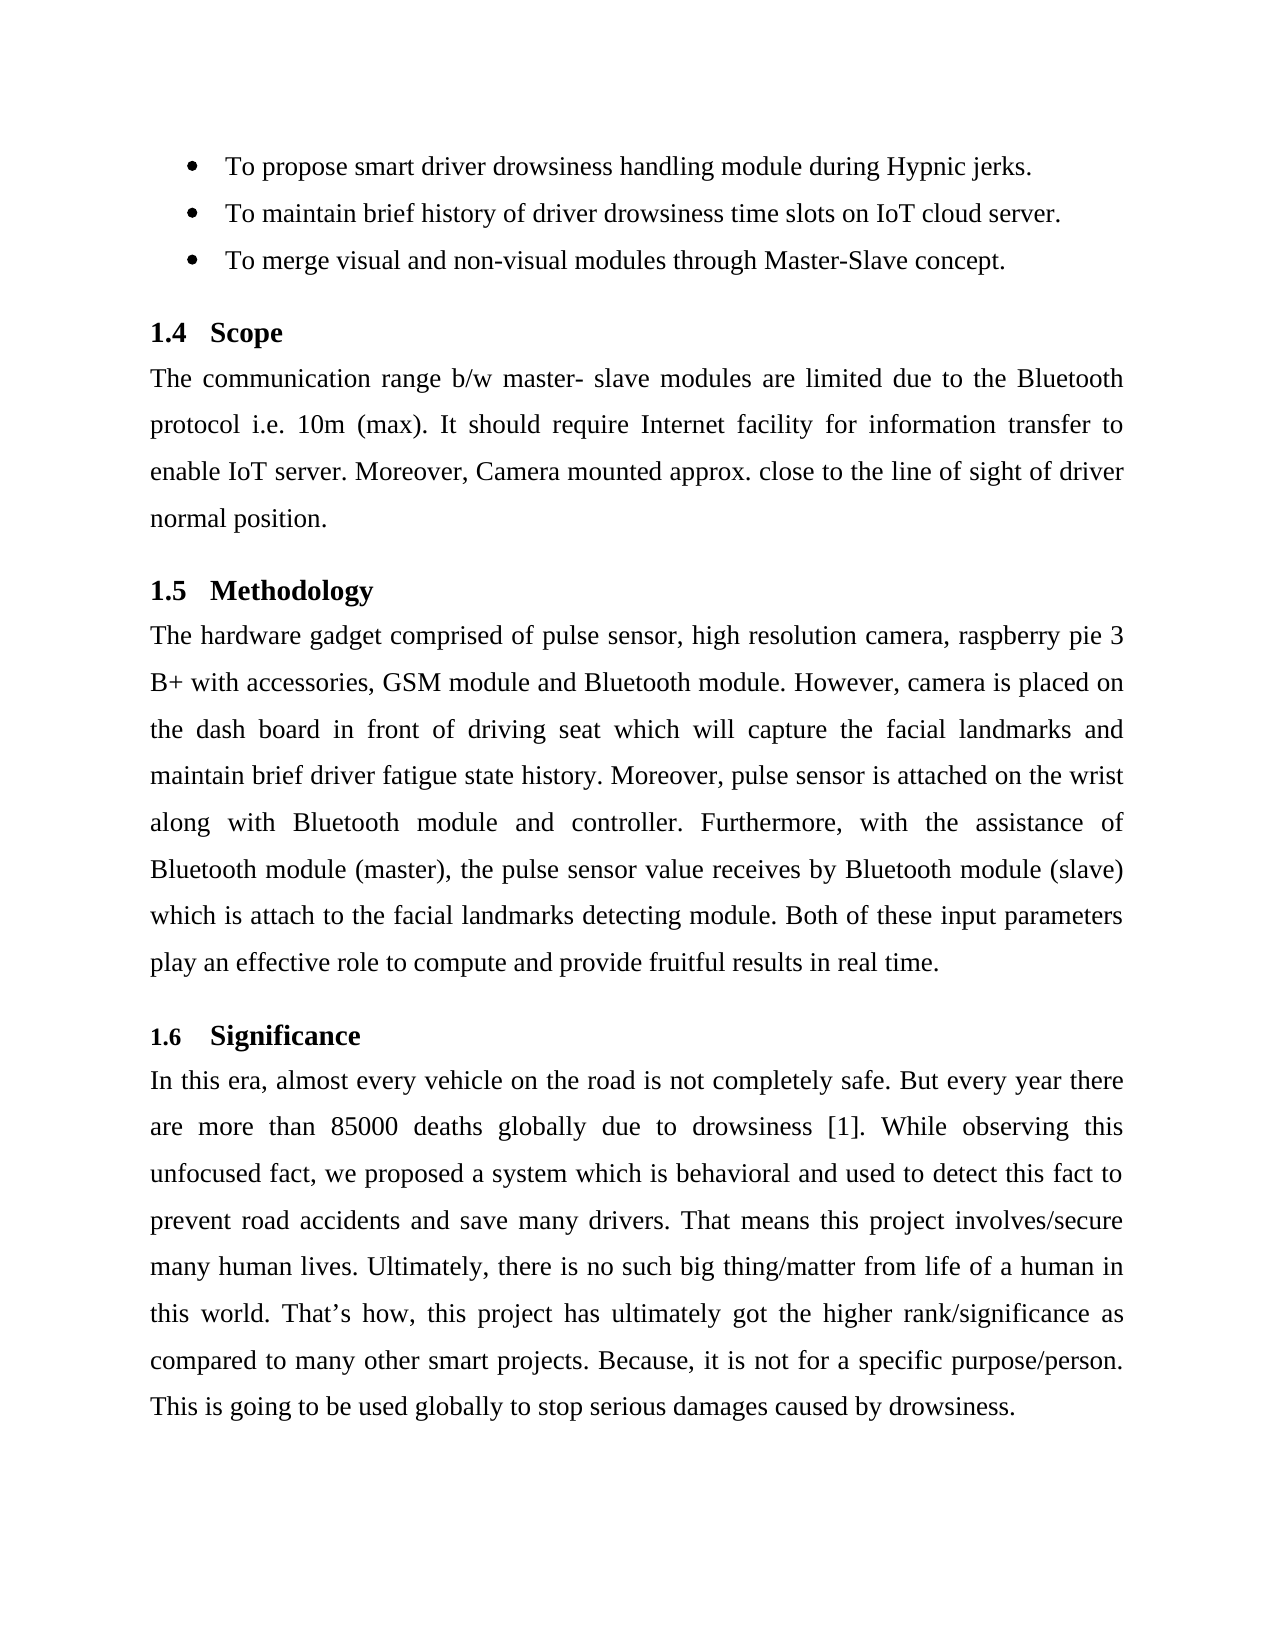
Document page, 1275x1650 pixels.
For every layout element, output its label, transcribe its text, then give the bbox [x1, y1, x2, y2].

list To merge visual and non-visual modules through Master-Slave concept. [187, 244, 1125, 275]
text The hardware gadget comprised of pulse sensor, high resolution camera, raspberry pie 3 B+ with accessories, GSM module and Bluetooth module. However, camera is placed on the dash board in front of driving seat which will capture the facial landmarks and maintain brief driver fatigue state history. Moreover, pulse sensor is attached on the wrist along with Bluetooth module and controller. Furthermore, with the assistance of Bluetooth module (master), the pulse sensor value receives by Bluetooth module (slave) which is attach to the facial landmarks detecting module. Both of these input parameters play an effective role to compute and provide fruitful results in real time. [150, 619, 1125, 977]
list To propose smart driver drowsiness handling module during Hypnic jerks. [187, 150, 1125, 181]
subtitle Significance [150, 1018, 1125, 1051]
subtitle Scope [150, 316, 1125, 349]
text In this era, almost every vehicle on the road is not completely safe. But every year there are more than 85000 deaths globally due to drowsiness [1]. While observing this unfocused fact, we proposed a system which is behavioral and used to detect this fact to prevent road accidents and save many drivers. That means this project involves/secure many human lives. Ultimately, there is no such big thing/matter from life of a human in this world. That’s how, this project has ultimately got the higher rank/significance as compared to many other smart projects. Because, it is not for a specific purpose/person. This is going to be used globally to stop serious damages caused by drowsiness. [150, 1064, 1125, 1422]
subtitle Methodology [150, 573, 1125, 607]
text The communication range b/w master- slave modules are limited due to the Bluetooth protocol i.e. 10m (max). It should require Internet facility for information transfer to enable IoT server. Moreover, Camera mounted approx. close to the line of sight of driver normal position. [150, 362, 1125, 533]
list To maintain brief history of driver drowsiness time slots on IoT cloud server. [187, 197, 1125, 228]
